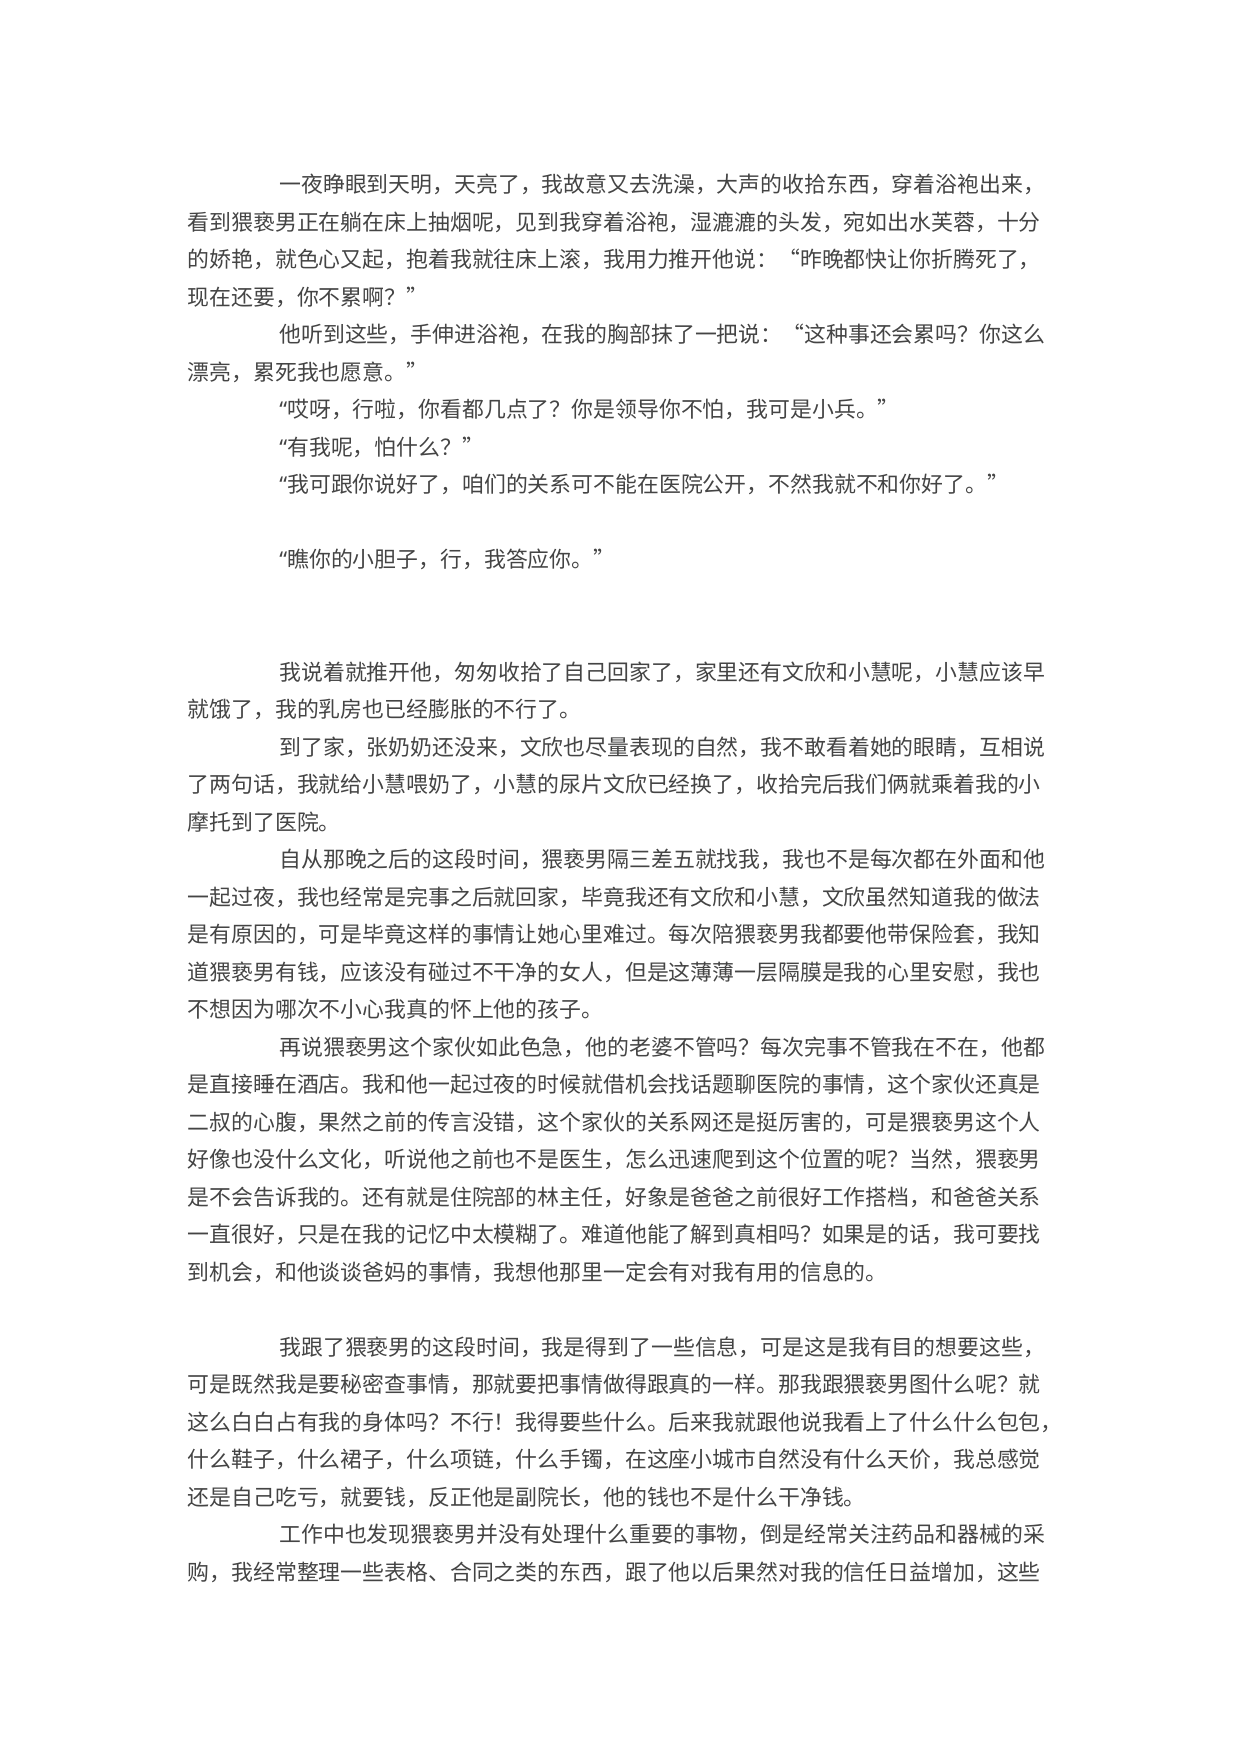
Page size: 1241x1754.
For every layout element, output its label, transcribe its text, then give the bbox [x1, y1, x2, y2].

text “有我呢，怕什么？” [187, 427, 1053, 464]
text “我可跟你说好了，咱们的关系可不能在医院公开，不然我就不和你好了。”% S! }! r2 w& [ [187, 464, 1053, 539]
text 我跟了猥亵男的这段时间，我是得到了一些信息，可是这是我有目的想要这些，可是既然我是要秘密查事情，那就要把事情做得跟真的一样。那我跟猥亵男图什么呢？就这么白白占有我的身体吗？不行！我得要些什么。后来我就跟他说我看上了什么什么包包，什么鞋子，什么裙子，什么项链，什么手镯，在这座小城市自然没有什么天价，我总感觉还是自己吃亏，就要钱，反正他是副院长，他的钱也不是什么干净钱。 [187, 1327, 1053, 1514]
text 一夜睁眼到天明，天亮了，我故意又去洗澡，大声的收拾东西，穿着浴袍出来，看到猥亵男正在躺在床上抽烟呢，见到我穿着浴袍，湿漉漉的头发，宛如出水芙蓉，十分的娇艳，就色心又起，抱着我就往床上滚，我用力推开他说：“昨晚都快让你折腾死了，现在还要，你不累啊？”' i3 Z% F4 i ]9 t/ z. K [187, 164, 1053, 314]
text 我说着就推开他，匆匆收拾了自己回家了，家里还有文欣和小慧呢，小慧应该早就饿了，我的乳房也已经膨胀的不行了。, I2 I! a& u" U% p" c [187, 652, 1053, 727]
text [187, 1514, 1053, 1589]
text 他听到这些，手伸进浴袍，在我的胸部抹了一把说：“这种事还会累吗？你这么漂亮，累死我也愿意。” [187, 314, 1053, 389]
text “哎呀，行啦，你看都几点了？你是领导你不怕，我可是小兵。”, c8 V) j, ^1 B [187, 389, 1053, 427]
text 到了家，张奶奶还没来，文欣也尽量表现的自然，我不敢看着她的眼睛，互相说了两句话，我就给小慧喂奶了，小慧的尿片文欣已经换了，收拾完后我们俩就乘着我的小摩托到了医院。" L/ C/ [1 o( Q [187, 727, 1053, 839]
text 自从那晚之后的这段时间，猥亵男隔三差五就找我，我也不是每次都在外面和他一起过夜，我也经常是完事之后就回家，毕竟我还有文欣和小慧，文欣虽然知道我的做法是有原因的，可是毕竟这样的事情让她心里难过。每次陪猥亵男我都要他带保险套，我知道猥亵男有钱，应该没有碰过不干净的女人，但是这薄薄一层隔膜是我的心里安慰，我也不想因为哪次不小心我真的怀上他的孩子。4 W# W' x" g z- d$ m [187, 839, 1053, 1027]
text “瞧你的小胆子，行，我答应你。”1 K0 S( ? [1 H& c8 ~$ \2 O9 z[更多、更全小说漫画视频账号等@，请记住*唯一联系^方式24小时在线客服QQ64#6208907以及备用QQ277%5269676] [187, 539, 1053, 652]
text 再说猥亵男这个家伙如此色急，他的老婆不管吗？每次完事不管我在不在，他都是直接睡在酒店。我和他一起过夜的时候就借机会找话题聊医院的事情，这个家伙还真是二叔的心腹，果然之前的传言没错，这个家伙的关系网还是挺厉害的，可是猥亵男这个人好像也没什么文化，听说他之前也不是医生，怎么迅速爬到这个位置的呢？当然，猥亵男是不会告诉我的。还有就是住院部的林主任，好象是爸爸之前很好工作搭档，和爸爸关系一直很好，只是在我的记忆中太模糊了。难道他能了解到真相吗？如果是的话，我可要找到机会，和他谈谈爸妈的事情，我想他那里一定会有对我有用的信息的。; W1 b; _* C2 Q. @/ V V [187, 1027, 1053, 1327]
